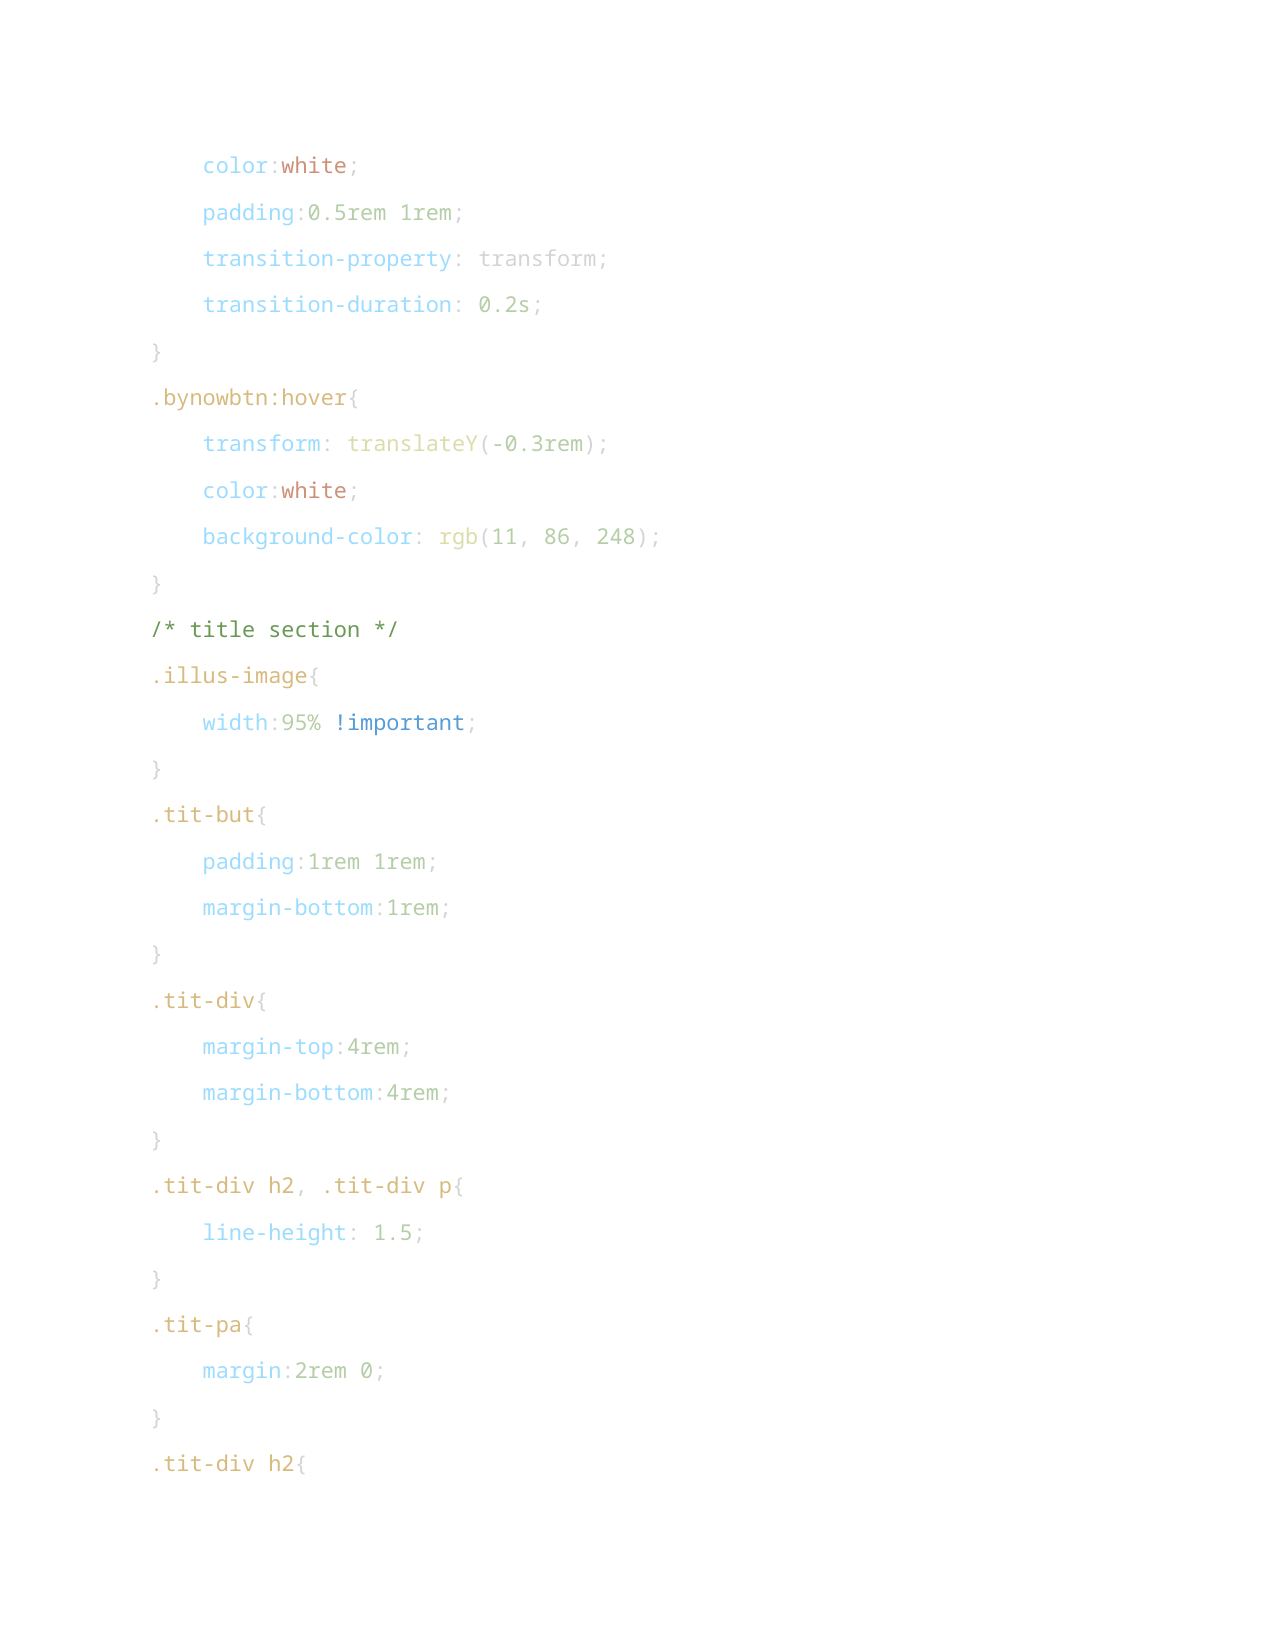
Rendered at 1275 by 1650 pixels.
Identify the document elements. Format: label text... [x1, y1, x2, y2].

text .tit-div h2{ [150, 1448, 1125, 1478]
text } [150, 938, 1125, 968]
text background-color: rgb(11, 86, 248); [150, 521, 1125, 551]
text margin:2rem 0; [150, 1355, 1125, 1385]
text color:white; [150, 474, 1125, 504]
text .illus-image{ [150, 660, 1125, 689]
text .tit-but{ [150, 799, 1125, 829]
text .tit-div{ [150, 984, 1125, 1014]
text padding:0.5rem 1rem; [150, 196, 1125, 226]
text width:95% !important; [150, 706, 1125, 736]
text transform: translateY(-0.3rem); [150, 428, 1125, 458]
text } [150, 567, 1125, 597]
text } [150, 753, 1125, 782]
text margin-top:4rem; [150, 1031, 1125, 1060]
text .tit-div h2, .tit-div p{ [150, 1170, 1125, 1199]
text margin-bottom:4rem; [150, 1077, 1125, 1107]
text } [150, 335, 1125, 365]
text } [150, 1123, 1125, 1153]
text } [150, 1262, 1125, 1292]
text /* title section */ [150, 613, 1125, 643]
text color:white; [150, 150, 1125, 180]
text margin-bottom:1rem; [150, 892, 1125, 921]
text .bynowbtn:hover{ [150, 382, 1125, 411]
text transition-property: transform; [150, 243, 1125, 272]
text line-height: 1.5; [150, 1216, 1125, 1246]
text padding:1rem 1rem; [150, 845, 1125, 875]
text transition-duration: 0.2s; [150, 289, 1125, 319]
text } [150, 1402, 1125, 1431]
text .tit-pa{ [150, 1309, 1125, 1338]
